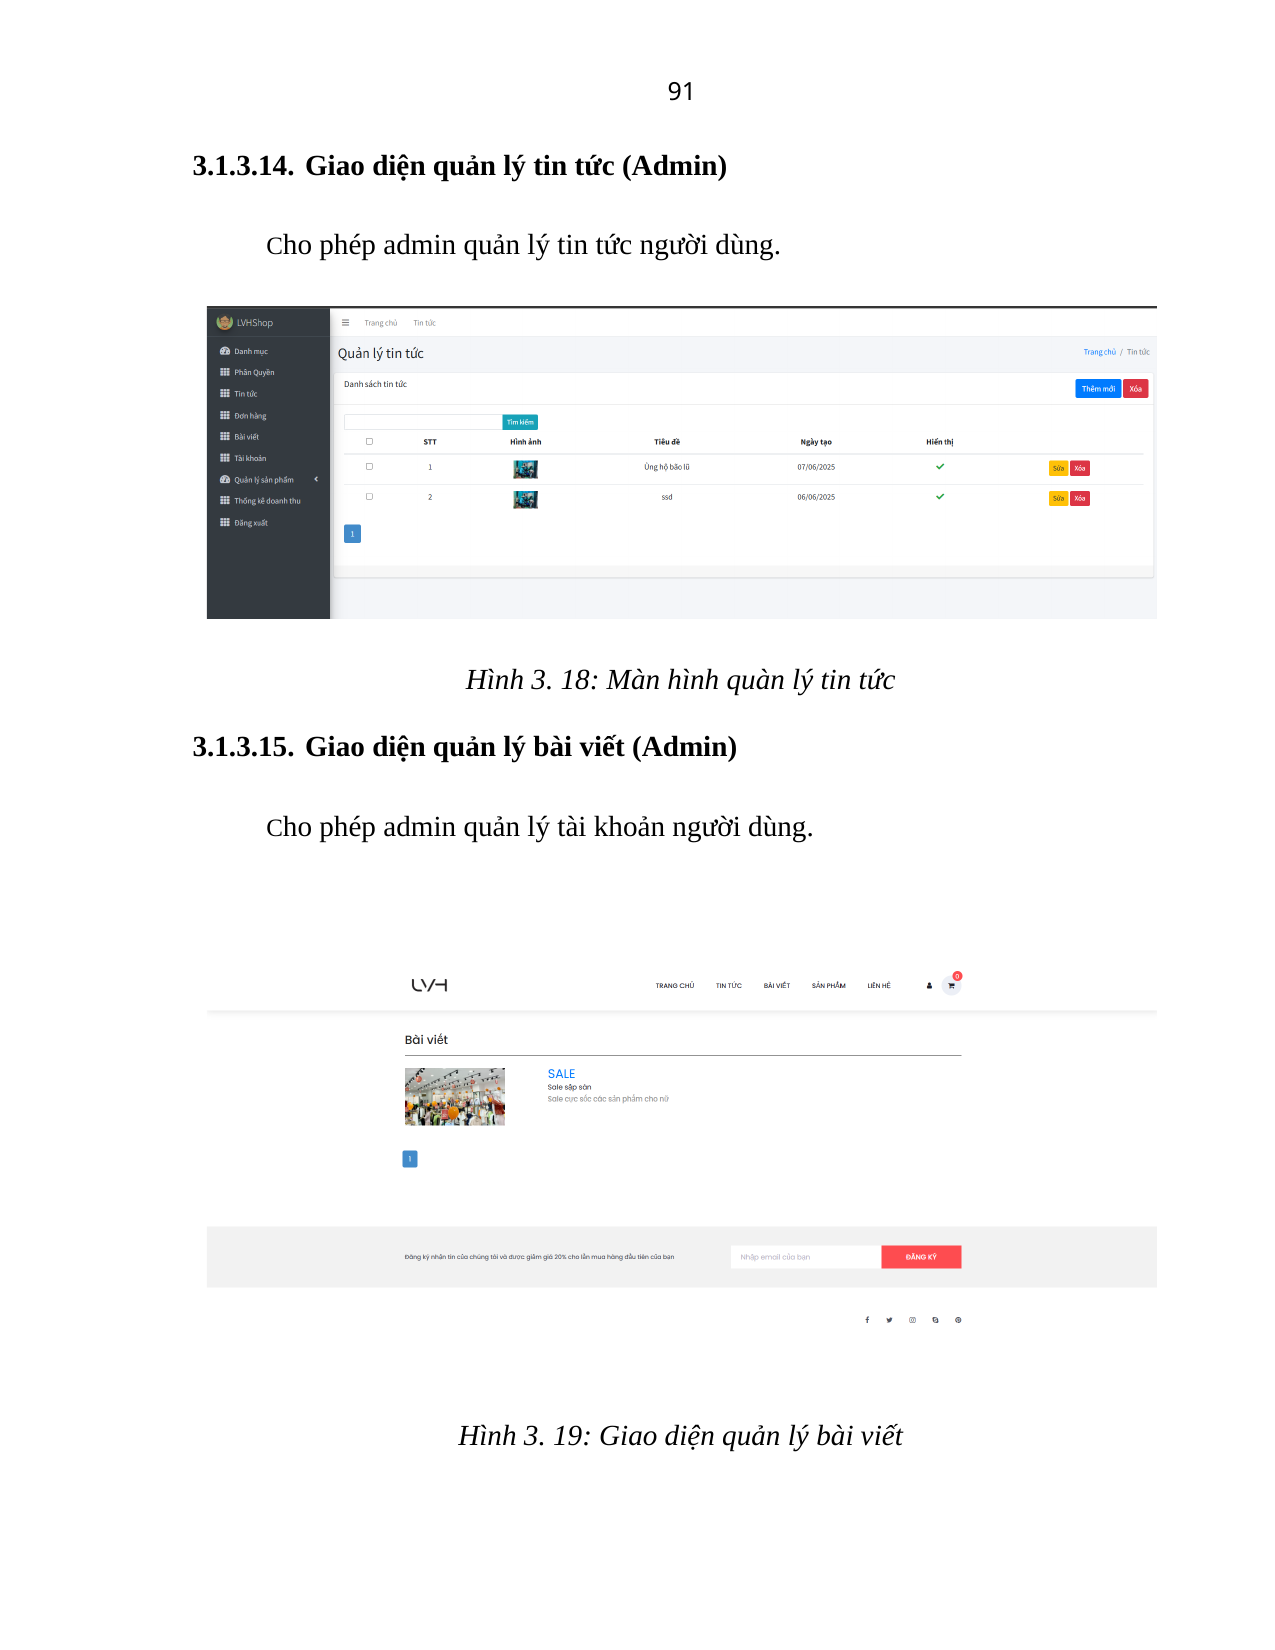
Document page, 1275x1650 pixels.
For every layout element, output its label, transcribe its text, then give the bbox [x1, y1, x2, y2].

text Hình 3. 18: Màn hình quàn lý tin tức [207, 662, 1157, 696]
text Hình 3. 19: Giao diện quản lý bài viết [207, 1418, 1157, 1452]
text Cho phép admin quản lý tin tức người dùng. [207, 227, 1157, 261]
picture [206, 306, 1157, 619]
list Giao diện quản lý bài viết (Admin) [192, 729, 1157, 763]
picture [206, 960, 1157, 1375]
list Giao diện quản lý tin tức (Admin) [192, 148, 1157, 181]
text Cho phép admin quản lý tài khoản người dùng. [207, 809, 1157, 842]
